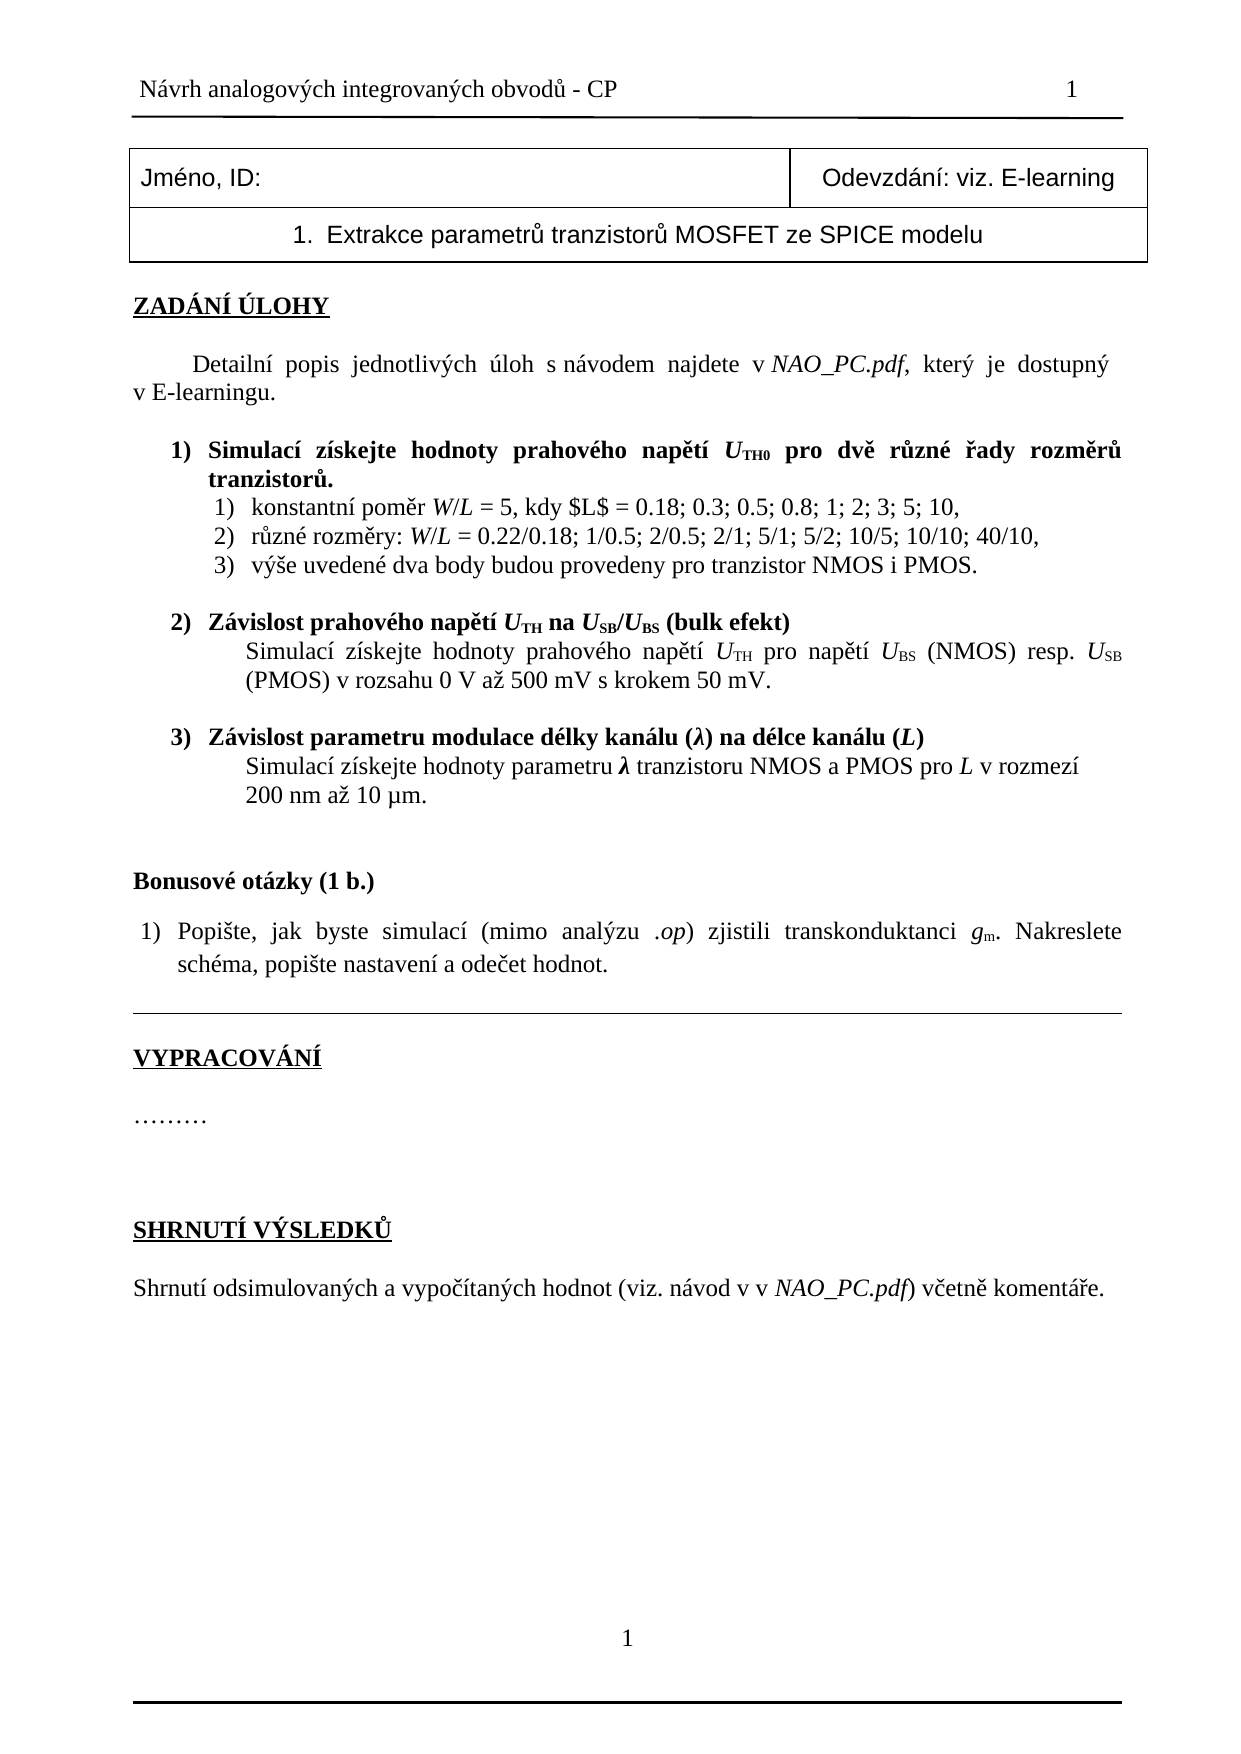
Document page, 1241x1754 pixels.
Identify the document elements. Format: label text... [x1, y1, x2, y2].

table_header Jméno, ID: [130, 149, 789, 207]
list konstantní poměr W/L = 5, kdy $L$ = 0.18; 0.3; 0.5; 0.8; 1; 2; 3; 5; 10, [213, 492, 1122, 521]
list Simulací získejte hodnoty prahového napětí UTH0 pro dvě různé řady rozměrů tranzistorů. [170, 435, 1122, 492]
text ZADÁNÍ ÚLOHY [133, 291, 1122, 320]
text SHRNUTÍ VÝSLEDKŮ [133, 1215, 1122, 1244]
text Bonusové otázky (1 b.) [133, 866, 1122, 895]
table_header Odevzdání: viz. E-learning [791, 149, 1147, 207]
list různé rozměry: W/L = 0.22/0.18; 1/0.5; 2/0.5; 2/1; 5/1; 5/2; 10/5; 10/10; 40/10, [213, 521, 1122, 550]
list výše uvedené dva body budou provedeny pro tranzistor NMOS i PMOS. [213, 550, 1122, 579]
list Popište, jak byste simulací (mimo analýzu .op) zjistili transkonduktanci gm. Nakreslete schéma, popište nastavení a odečet hodnot. [140, 916, 1122, 977]
table_cell 1. Extrakce parametrů tranzistorů MOSFET ze SPICE modelu [130, 208, 1147, 261]
list Simulací získejte hodnoty parametru λ tranzistoru NMOS a PMOS pro L v rozmezí [245, 751, 1122, 780]
list Simulací získejte hodnoty prahového napětí UTH pro napětí UBS (NMOS) resp. USB (PMOS) v rozsahu 0 V až 500 mV s krokem 50 mV. [245, 636, 1122, 694]
text Shrnutí odsimulovaných a vypočítaných hodnot (viz. návod v v NAO_PC.pdf) včetně komentáře. [133, 1273, 1122, 1302]
list 200 nm až 10 µm. [245, 780, 1122, 809]
list Závislost parametru modulace délky kanálu (λ) na délce kanálu (L) [170, 722, 1122, 751]
list Závislost prahového napětí UTH na USB/UBS (bulk efekt) [170, 607, 1122, 636]
text ……… [133, 1100, 1122, 1129]
text VYPRACOVÁNÍ [133, 1043, 1122, 1072]
text Detailní popis jednotlivých úloh s návodem najdete v NAO_PC.pdf, který je dostupný v E-learningu. [133, 349, 1122, 406]
